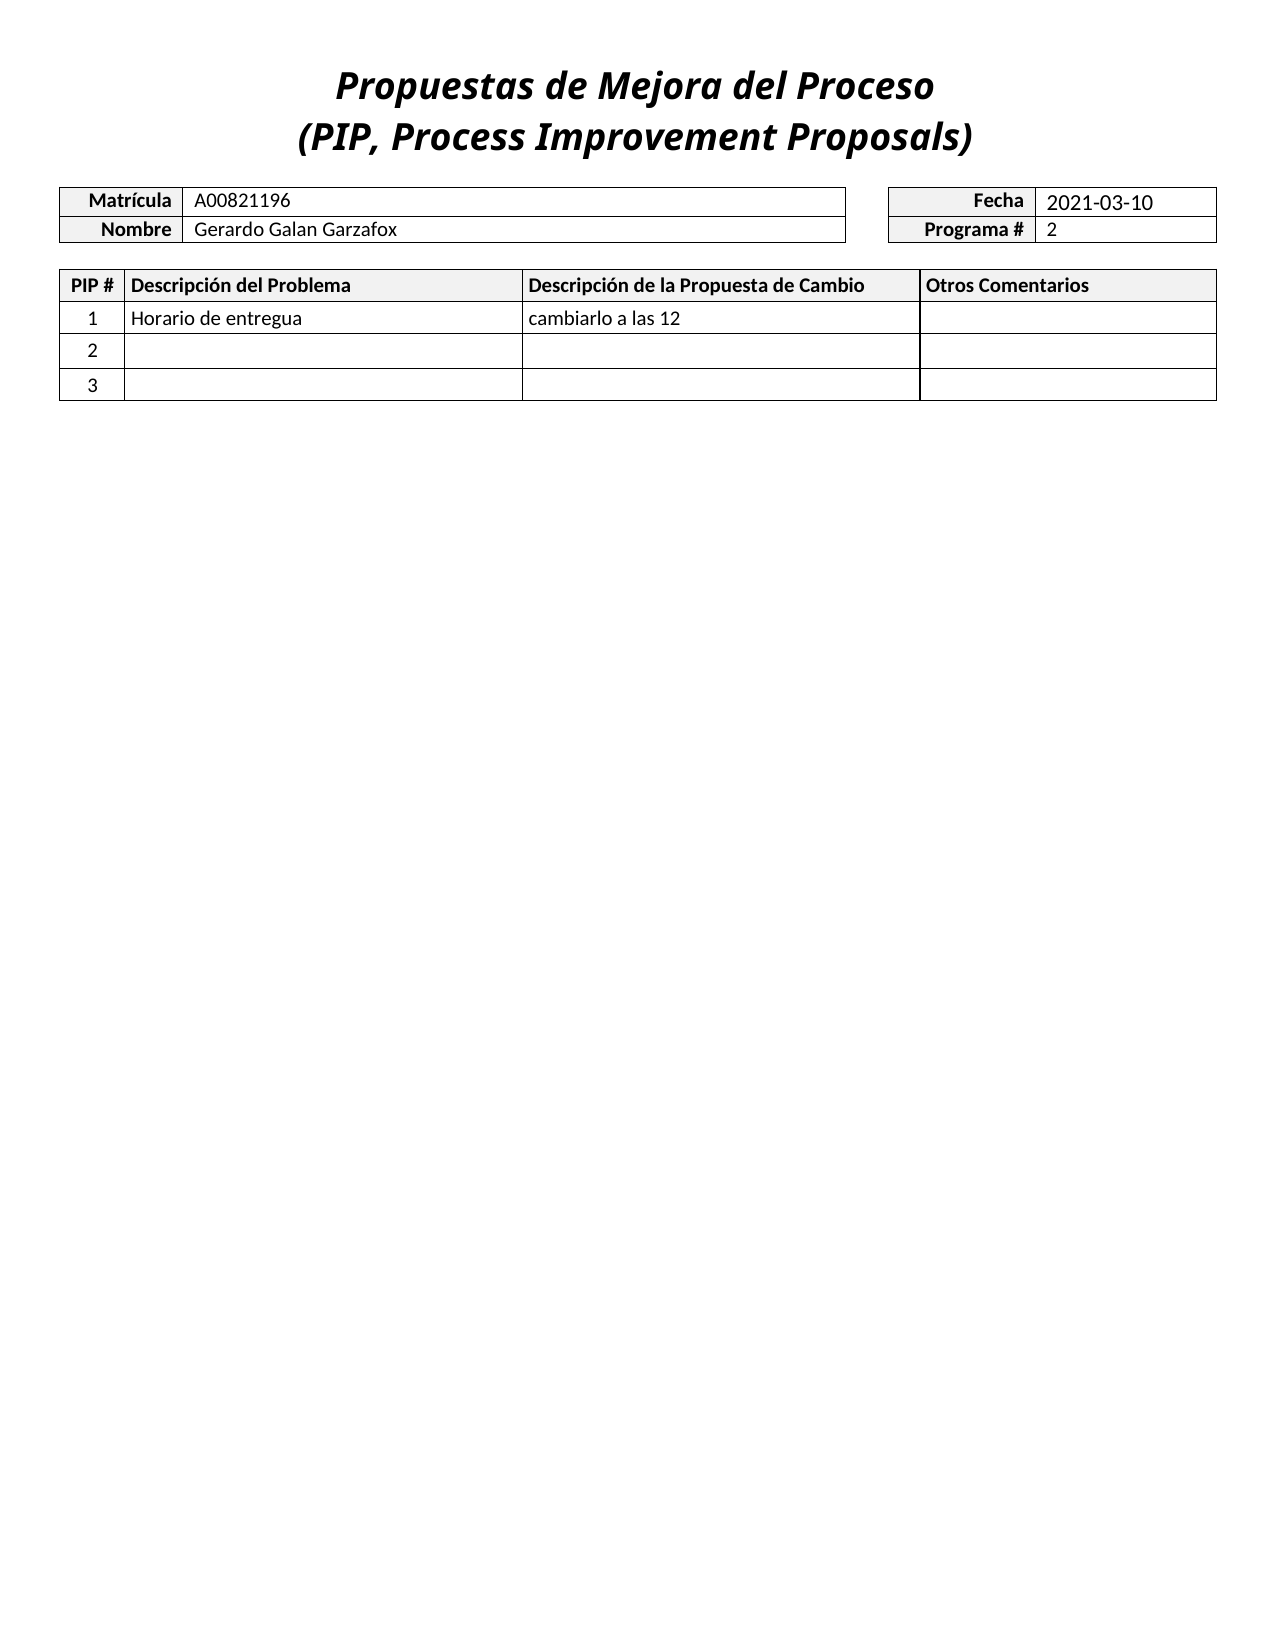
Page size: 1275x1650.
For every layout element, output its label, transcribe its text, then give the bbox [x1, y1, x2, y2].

table_cell Gerardo Galan Garzafox [183, 217, 845, 242]
table_cell [921, 369, 1216, 400]
table_header Matrícula [60, 188, 182, 216]
table_header Fecha [889, 188, 1035, 216]
table_cell 2 [1036, 217, 1216, 242]
table_cell Horario de entregua [125, 302, 522, 333]
table_header A00821196 [183, 188, 845, 216]
table_cell Programa # [889, 217, 1035, 242]
text Propuestas de Mejora del Proceso [59, 59, 1216, 110]
table_header Descripción del Problema [125, 270, 522, 301]
table_header Descripción de la Propuesta de Cambio [523, 270, 919, 301]
table_cell 2 [60, 334, 124, 368]
table_cell [846, 216, 888, 242]
table_cell [125, 334, 522, 368]
table_cell [921, 334, 1216, 368]
table_cell 1 [60, 302, 124, 333]
table_cell Nombre [60, 217, 182, 242]
table_cell 3 [60, 369, 124, 400]
table_header Otros Comentarios [921, 270, 1216, 301]
table_cell cambiarlo a las 12 [523, 302, 919, 333]
table_cell [523, 334, 919, 368]
table_header PIP # [60, 270, 124, 301]
table_cell [523, 369, 919, 400]
text (PIP, Process Improvement Proposals) [59, 110, 1216, 161]
table_header 2021-03-10 [1036, 188, 1216, 216]
table_cell [125, 369, 522, 400]
table_cell [921, 302, 1216, 333]
table_header [846, 187, 888, 216]
